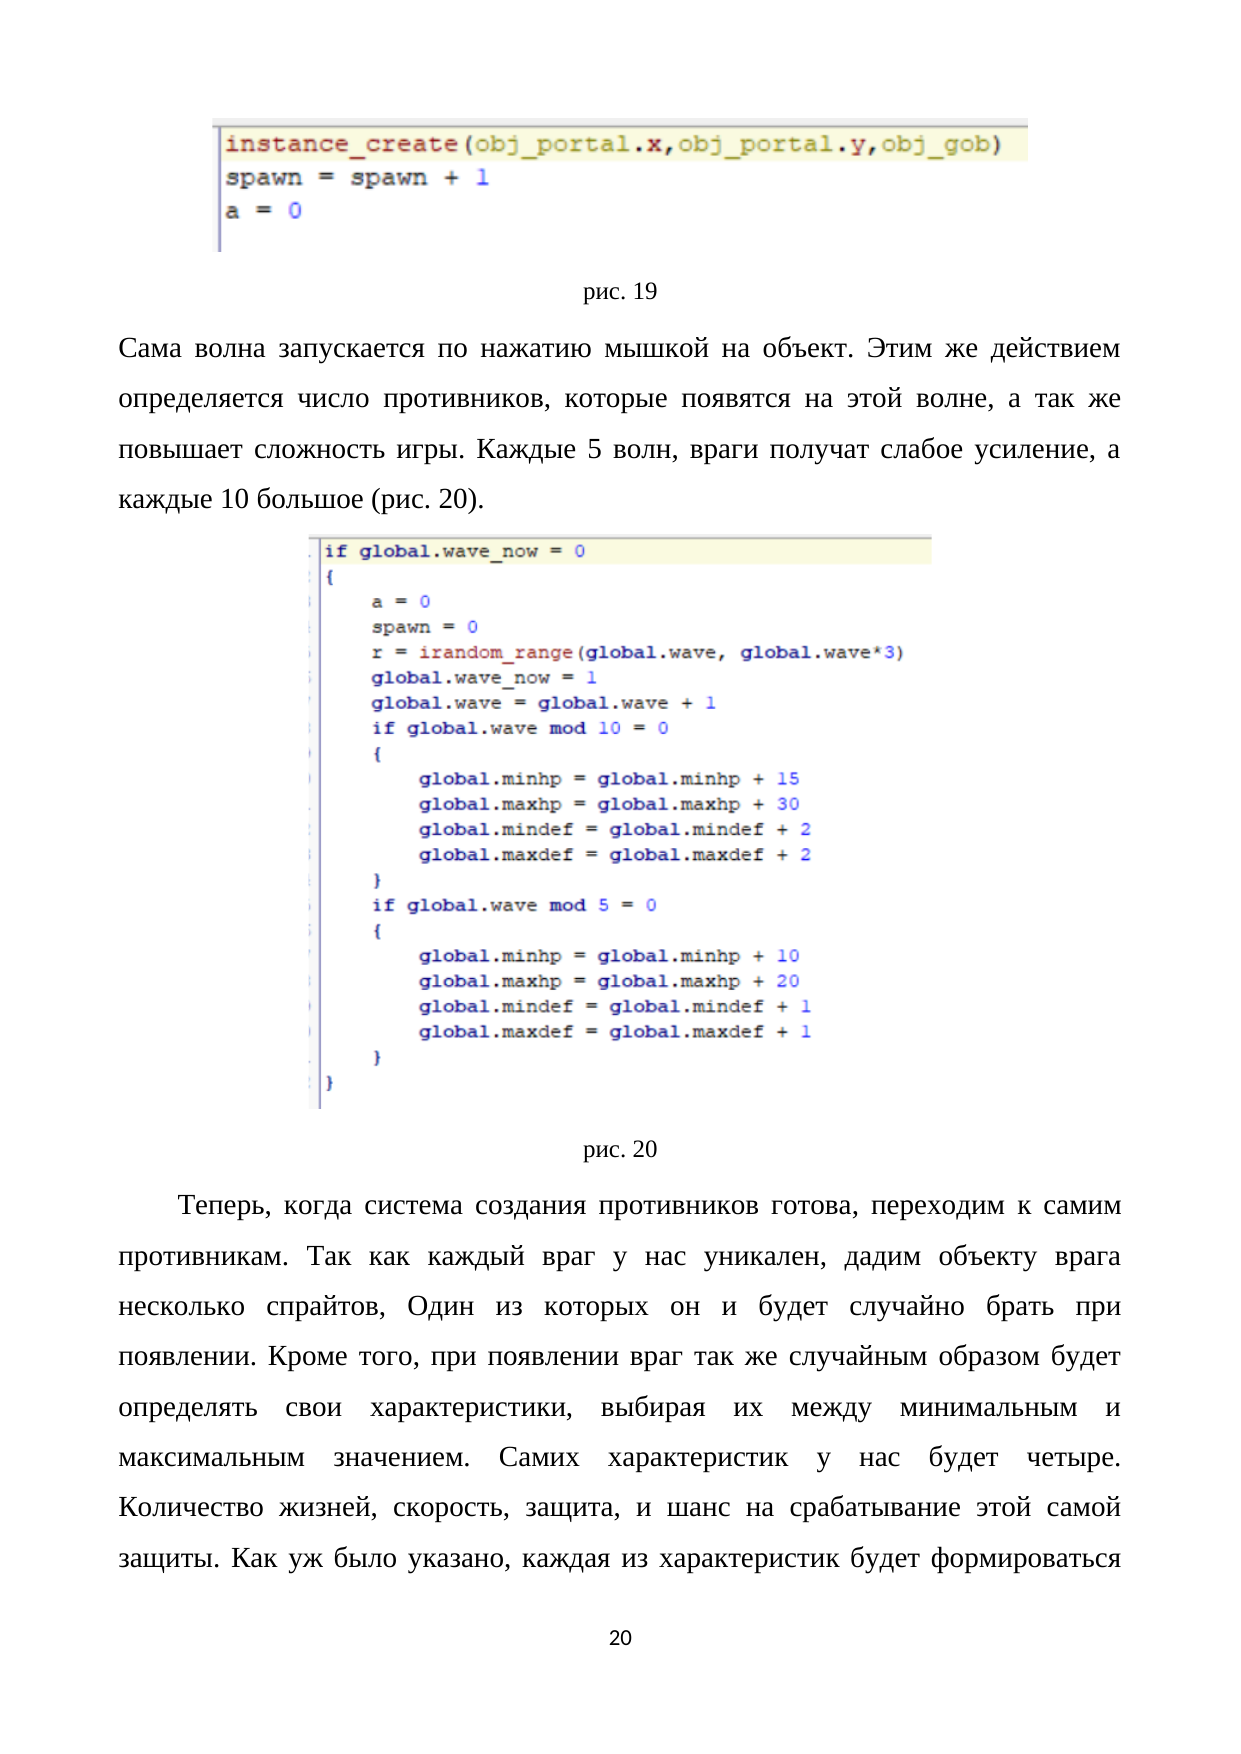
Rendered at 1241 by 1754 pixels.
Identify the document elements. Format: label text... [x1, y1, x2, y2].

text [118, 1187, 1122, 1573]
text рис. 19 [118, 276, 1122, 305]
picture [212, 118, 1028, 252]
picture [308, 534, 932, 1109]
text рис. 20 [118, 1134, 1122, 1162]
text Сама волна запускается по нажатию мышкой на объект. Этим же действием определяется число противников, которые появятся на этой волне, а так же повышает сложность игры. Каждые 5 волн, враги получат слабое усиление, а каждые 10 большое (рис. 20). [118, 330, 1122, 515]
